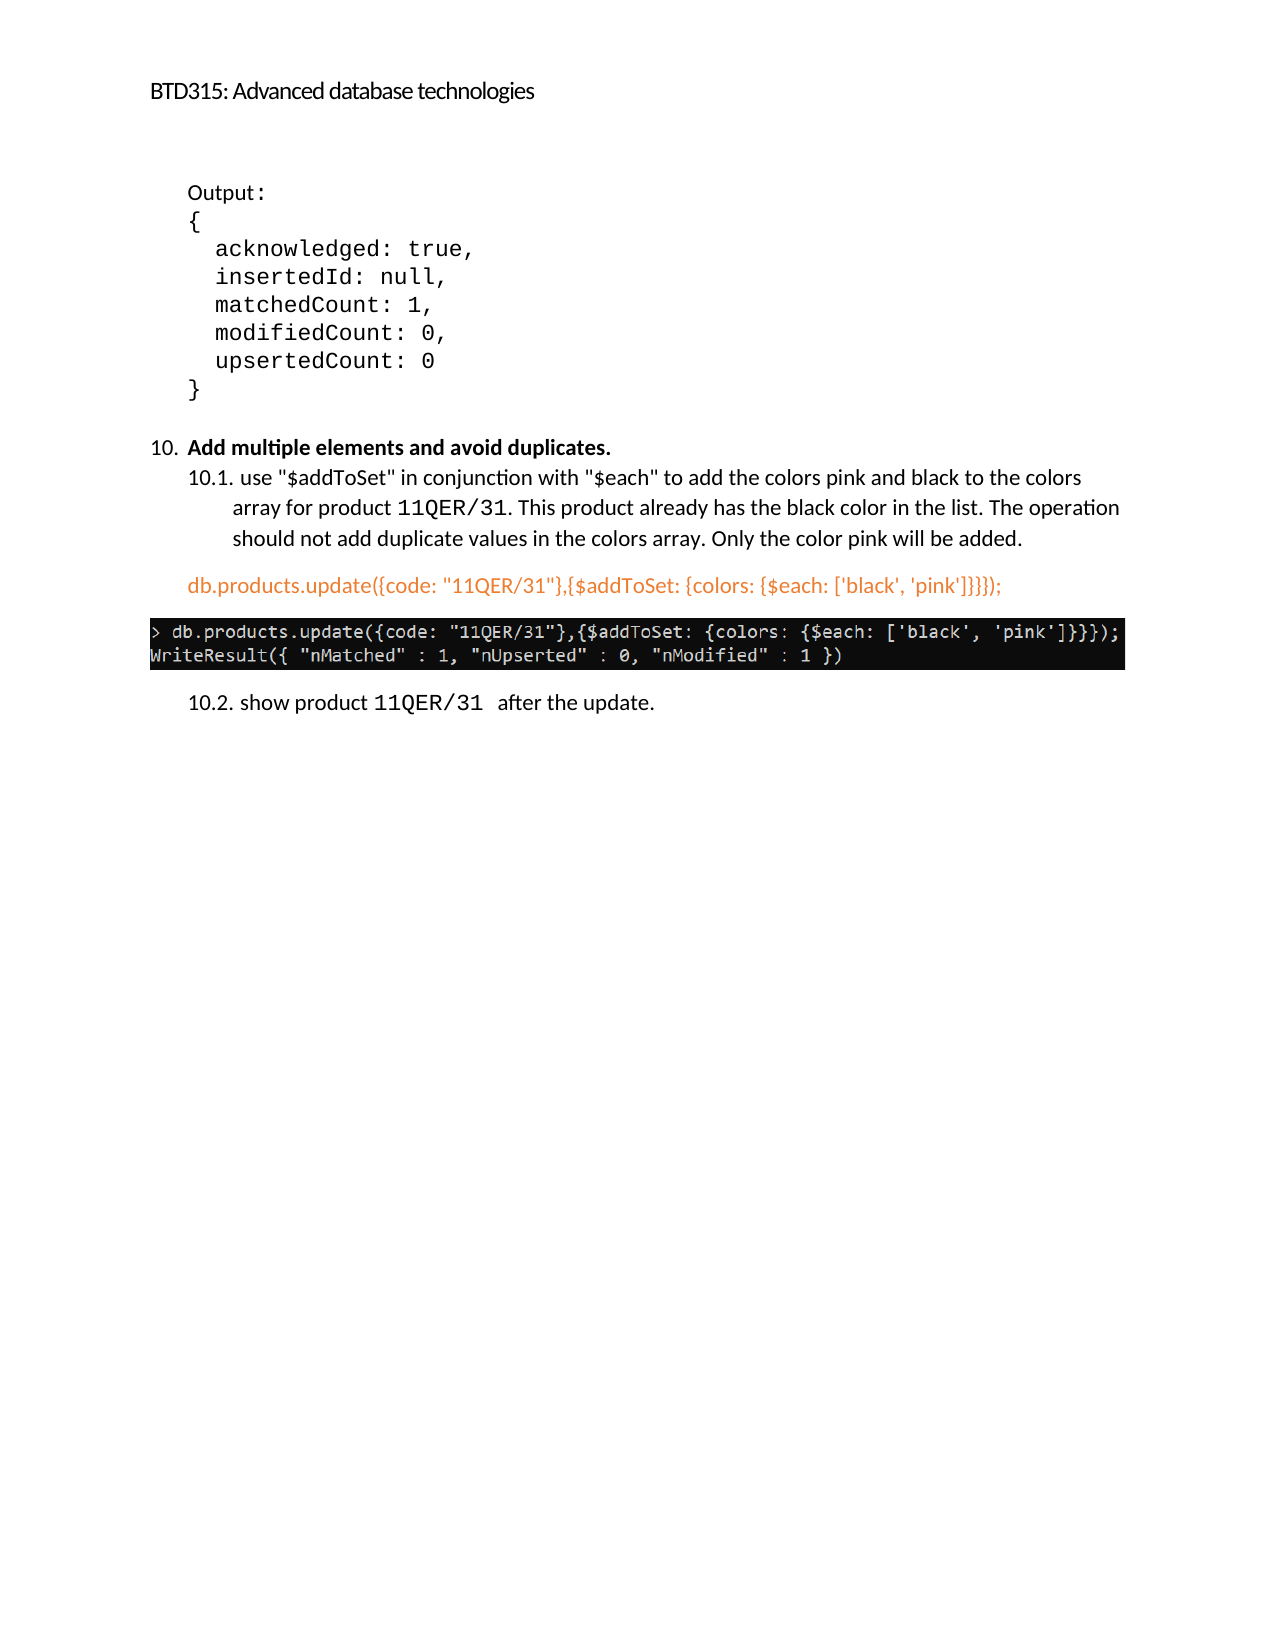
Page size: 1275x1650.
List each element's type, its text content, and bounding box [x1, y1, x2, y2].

list } [187, 377, 1125, 403]
list acknowledged: true, [187, 237, 1125, 263]
list Add multiple elements and avoid duplicates. [150, 433, 1125, 461]
text db.products.update({code: "11QER/31"},{$addToSet: {colors: {$each: ['black', 'pink']}}}); [187, 571, 1125, 599]
list modifiedCount: 0, [187, 321, 1125, 347]
list show product 11QER/31 after the update. [187, 688, 1125, 718]
list Output: [187, 178, 1125, 207]
picture [150, 618, 1125, 670]
list upsertedCount: 0 [187, 349, 1125, 375]
list { [187, 209, 1125, 235]
list insertedId: null, [187, 265, 1125, 291]
list matchedCount: 1, [187, 293, 1125, 319]
list use "$addToSet" in conjunction with "$each" to add the colors pink and black to the colors array for product 11QER/31. This product already has the black color in the list. The operation should not add duplicate values in the colors array. Only the color pink will be added. [187, 463, 1125, 552]
